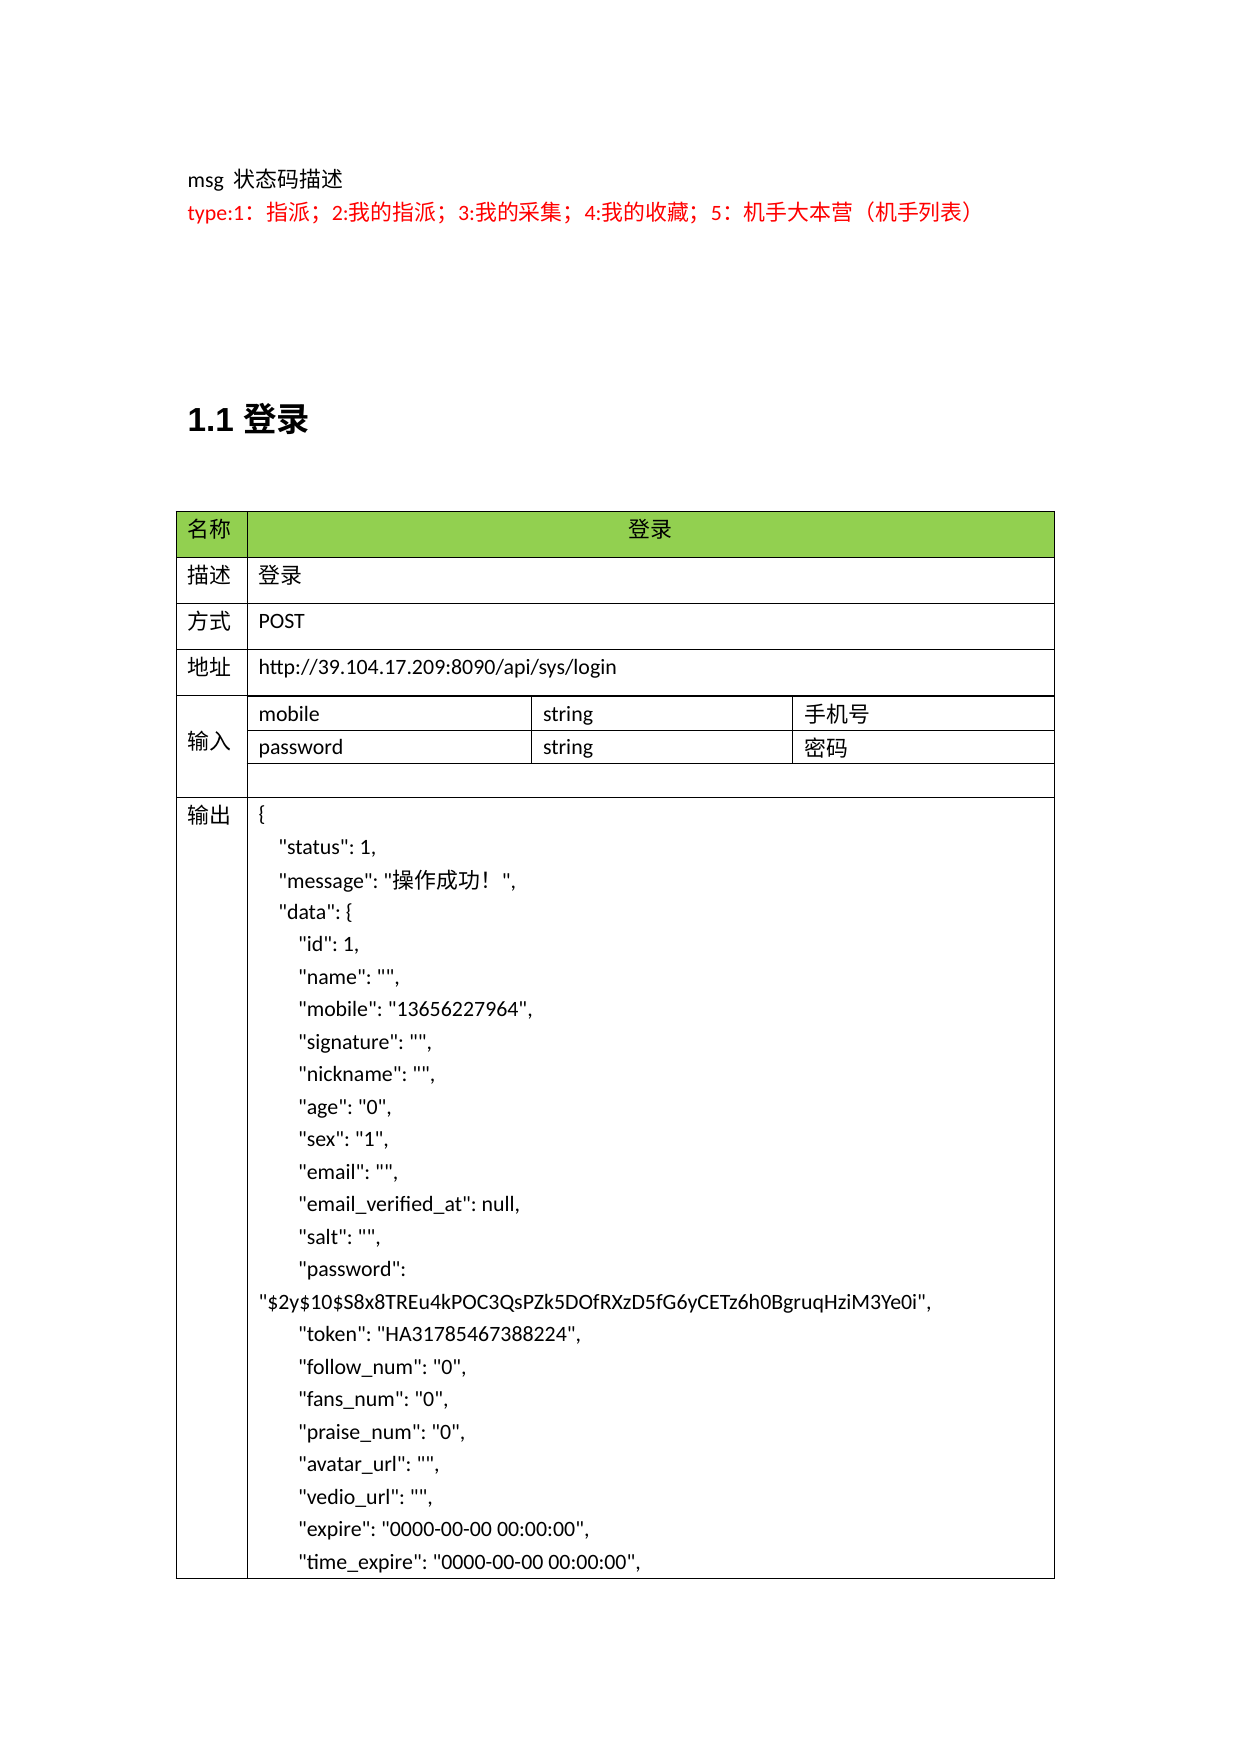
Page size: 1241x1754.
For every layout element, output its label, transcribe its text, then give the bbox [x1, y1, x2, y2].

table_cell 地址 [177, 650, 247, 695]
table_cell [248, 798, 1054, 1578]
table_cell 输出 [177, 798, 247, 1578]
table_cell [793, 731, 1054, 763]
text type:1：指派；2:我的指派；3:我的采集；4:我的收藏；5：机手大本营（机手列表） [187, 194, 1053, 227]
table_cell [532, 697, 792, 730]
table_cell http://39.104.17.209:8090/api/sys/login [248, 650, 1054, 695]
table_cell 描述 [177, 558, 247, 603]
table_cell [248, 764, 1054, 797]
table_cell 输入 [177, 696, 247, 797]
table_cell [248, 697, 531, 730]
table_cell 方式 [177, 604, 247, 649]
table_cell [793, 697, 1054, 730]
table_cell 登录 [248, 558, 1054, 603]
text msg 状态码描述 [187, 162, 1053, 194]
table_header 登录 [248, 512, 1054, 557]
table_cell [248, 731, 531, 763]
table_cell POST [248, 604, 1054, 649]
subtitle 1.1 登录 [187, 384, 1053, 449]
table_cell [532, 731, 792, 763]
table_header 名称 [177, 512, 247, 557]
